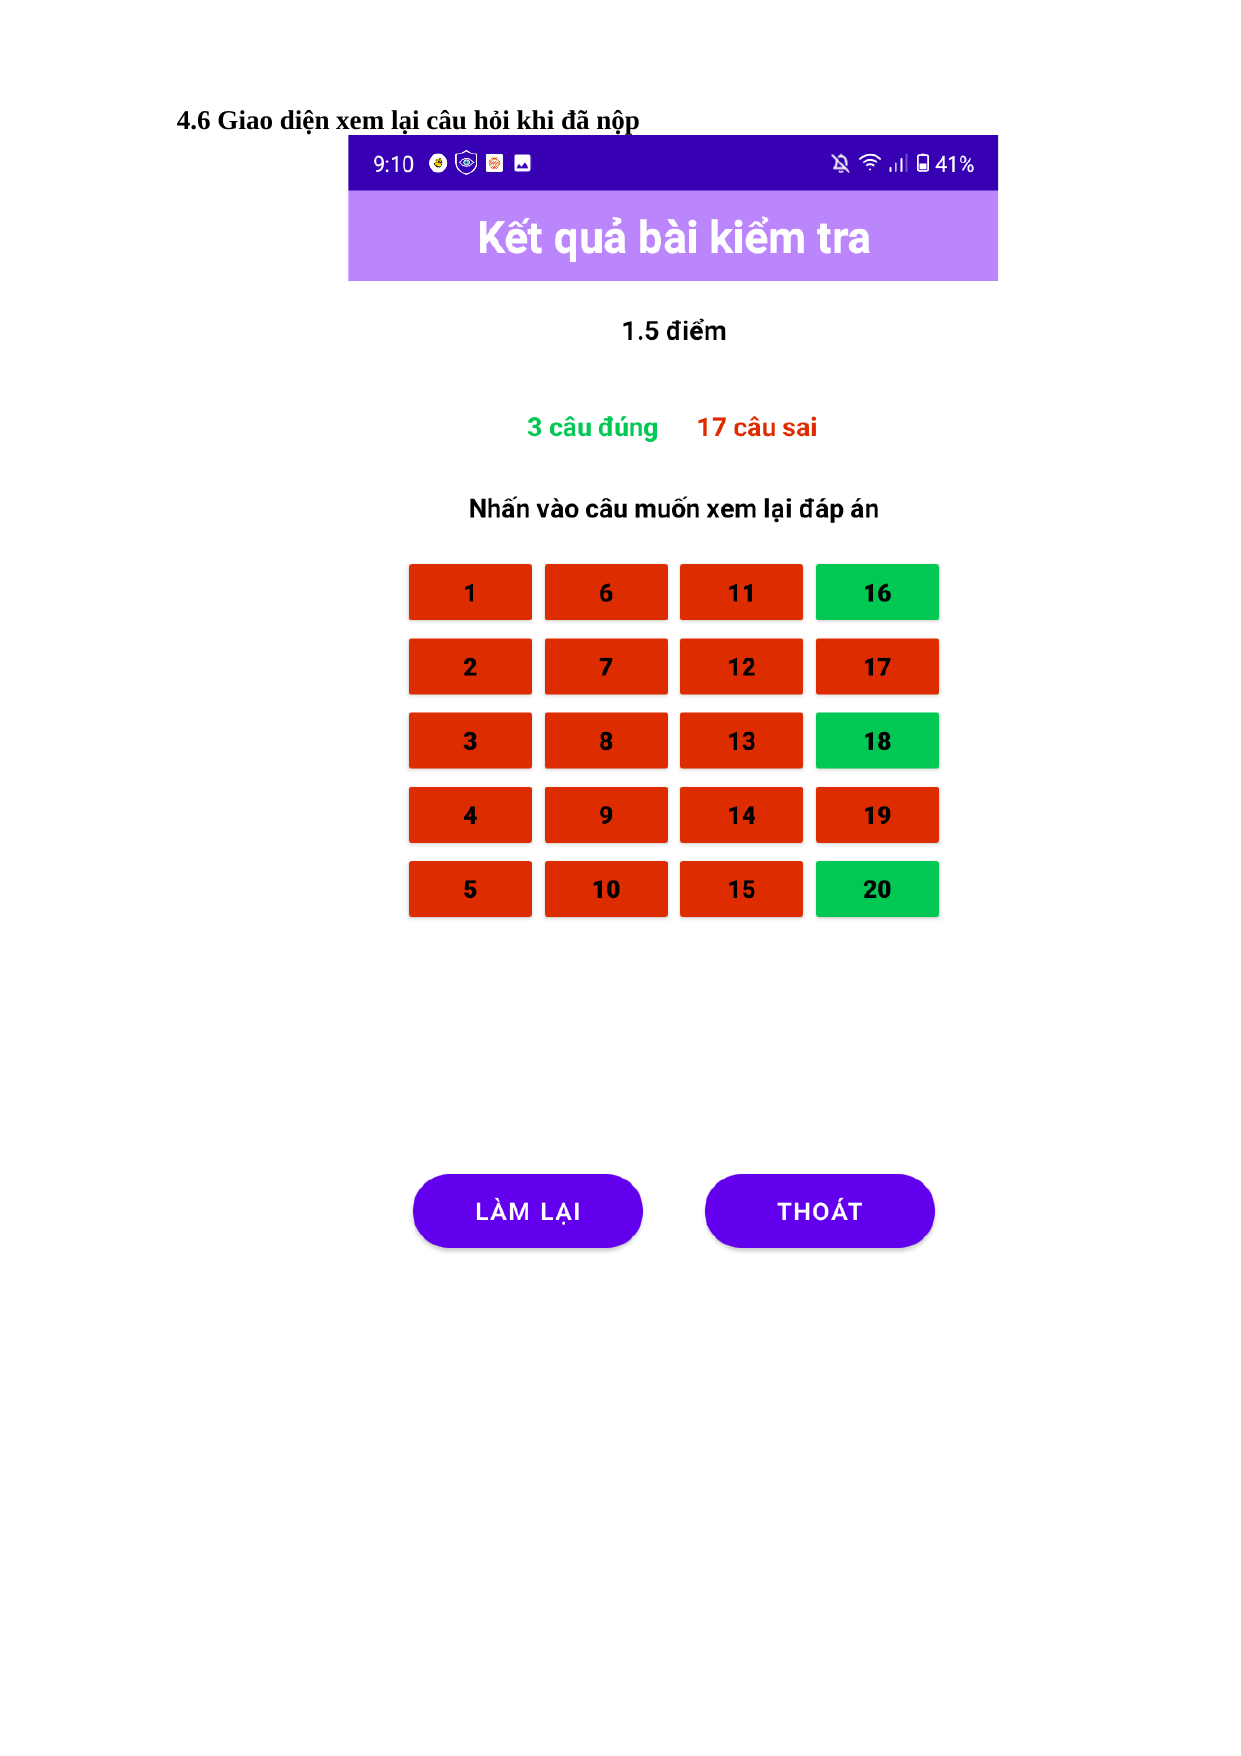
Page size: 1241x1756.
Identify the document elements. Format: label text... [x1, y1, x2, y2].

picture [348, 135, 999, 1580]
subtitle 4.6 Giao diện xem lại câu hỏi khi đã nộp [177, 104, 1209, 135]
